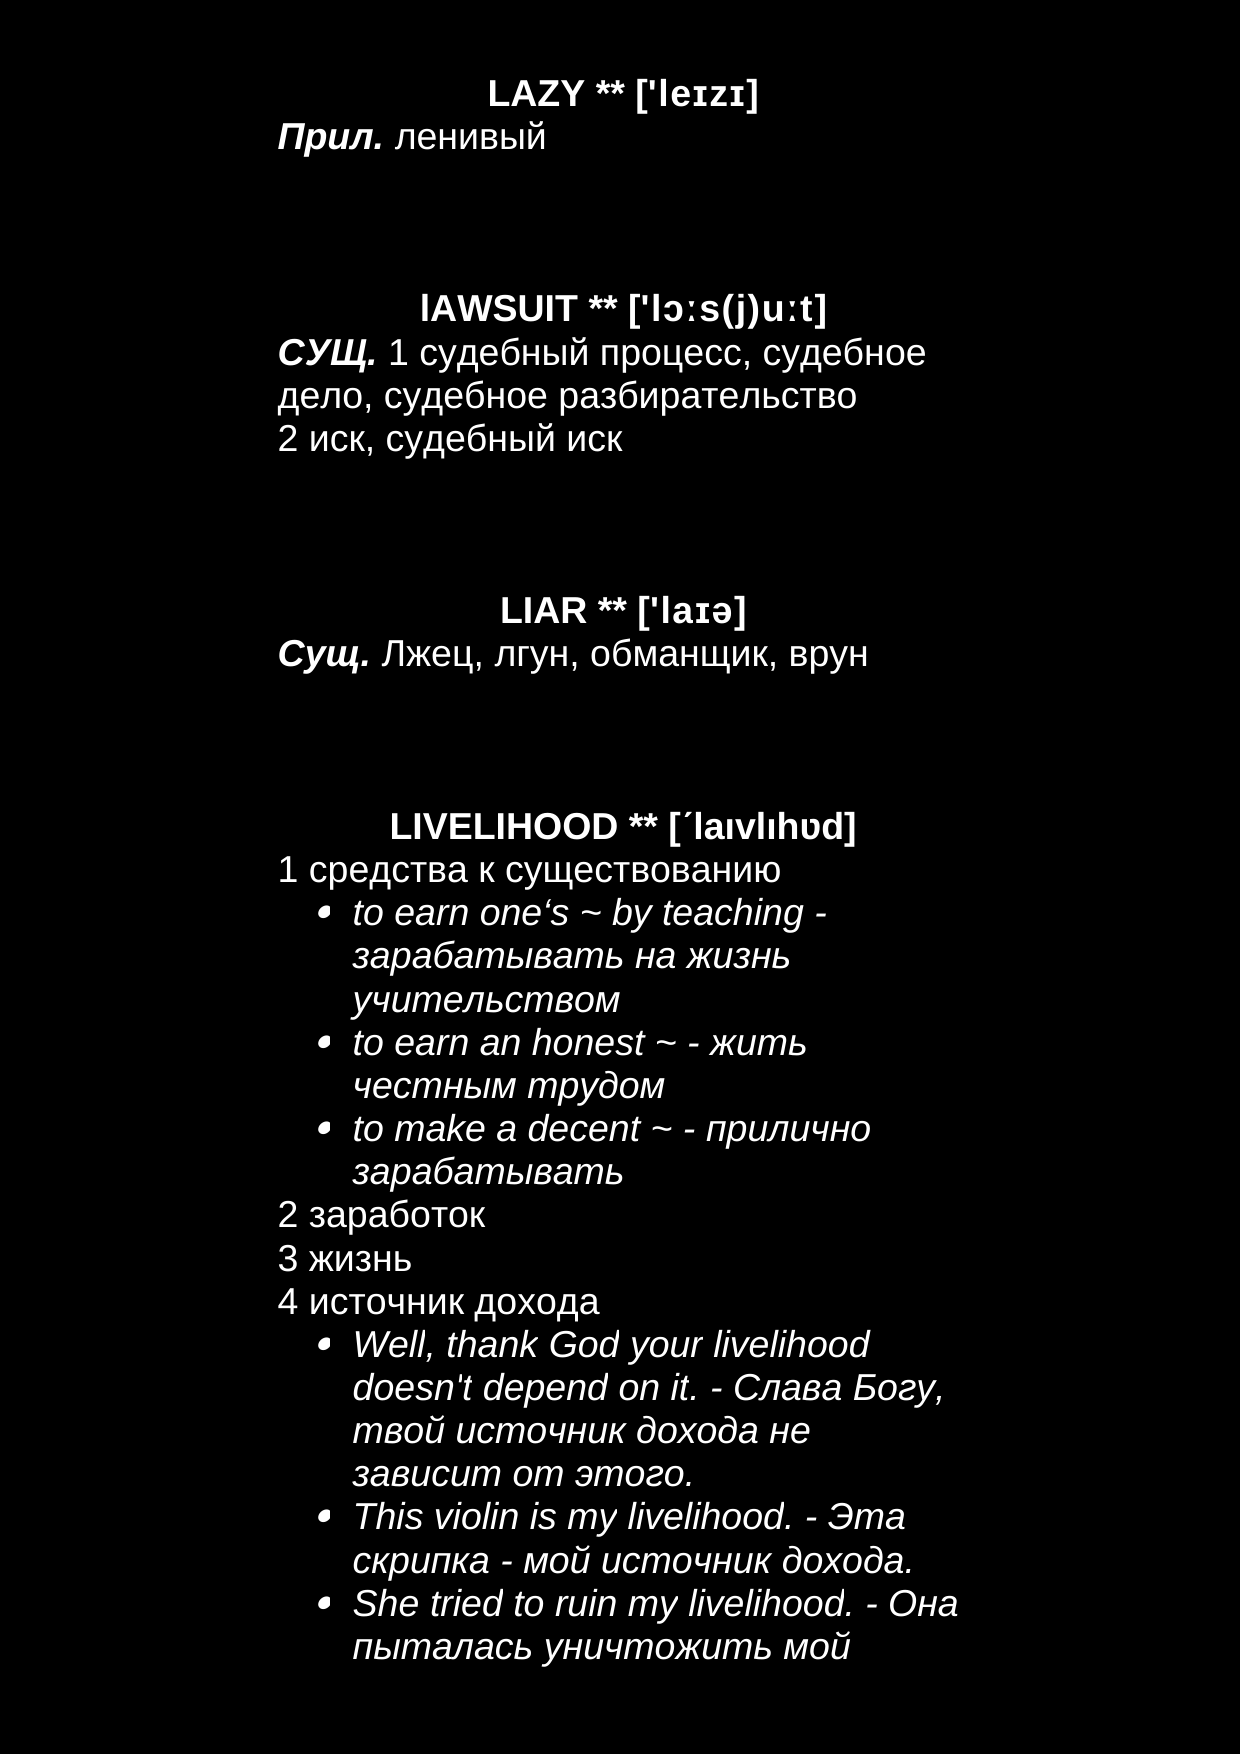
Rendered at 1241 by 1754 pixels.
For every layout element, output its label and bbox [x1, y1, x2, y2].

table_header [270, 62, 976, 1676]
